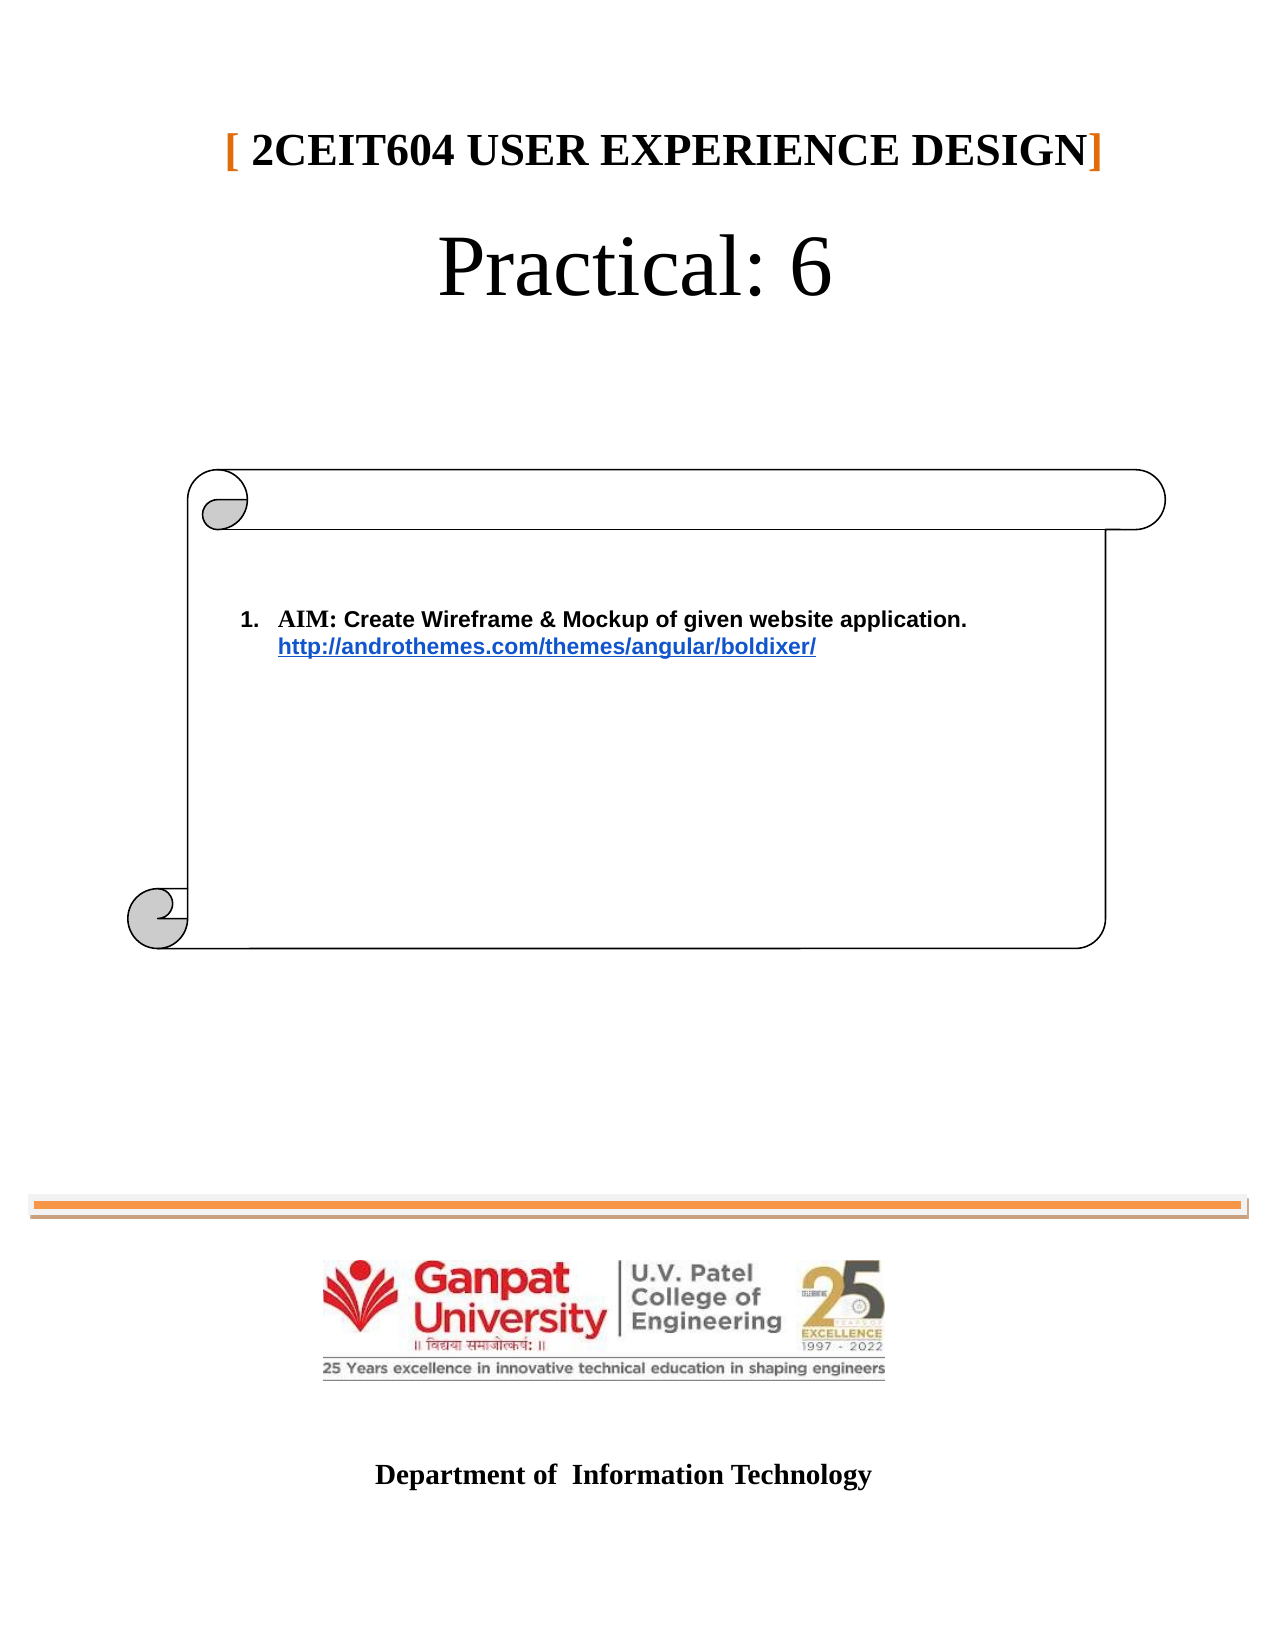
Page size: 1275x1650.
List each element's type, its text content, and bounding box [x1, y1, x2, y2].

text Department of Information Technology [353, 1457, 1143, 1491]
text [ 2CEIT604 USER EXPERIENCE DESIGN] [190, 123, 1143, 175]
picture [30, 1198, 1249, 1219]
text Practical: 6 [150, 213, 836, 314]
picture [323, 1260, 885, 1381]
